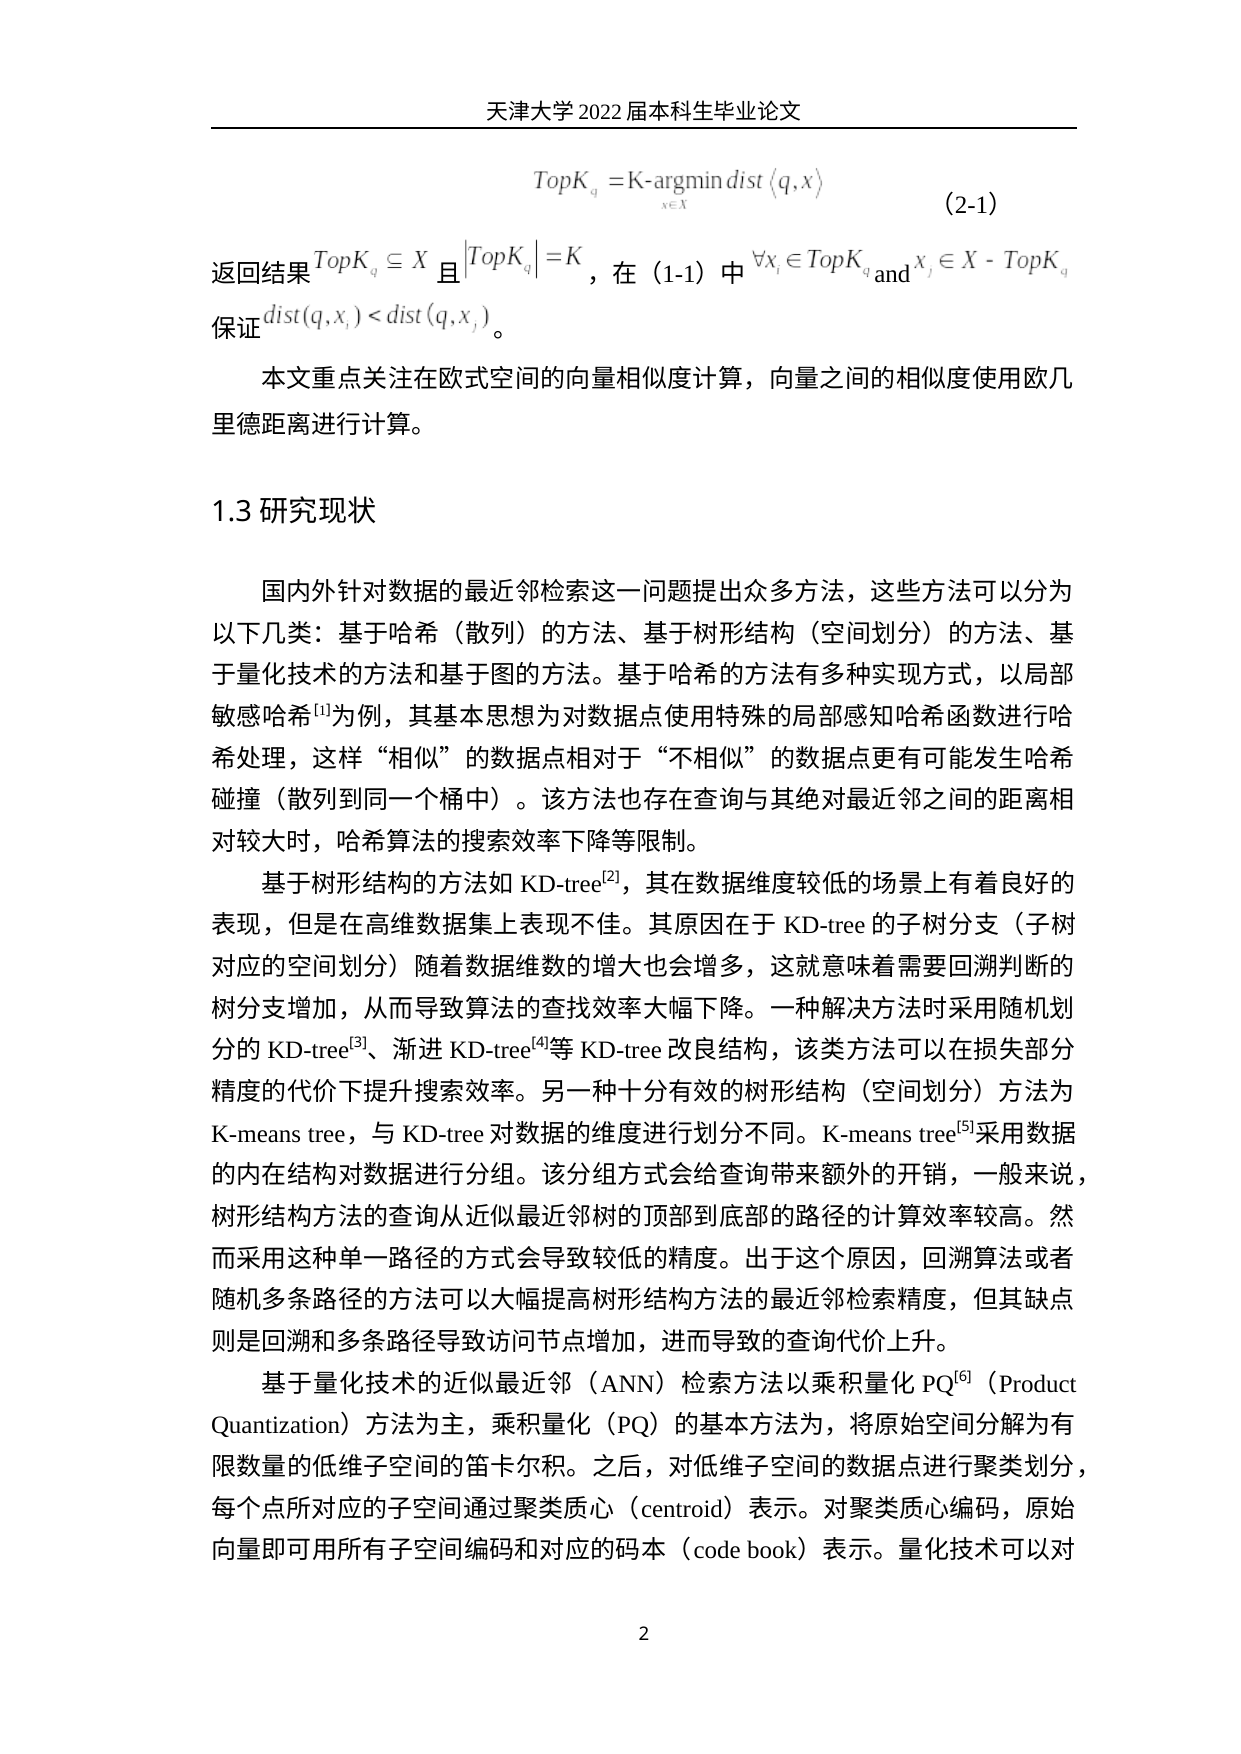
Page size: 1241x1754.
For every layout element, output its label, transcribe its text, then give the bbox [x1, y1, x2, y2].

text 返回结果且，在（1-1）中and保证。 [211, 235, 1077, 345]
text 国内外针对数据的最近邻检索这一问题提出众多方法，这些方法可以分为以下几类：基于哈希（散列）的方法、基于树形结构（空间划分）的方法、基于量化技术的方法和基于图的方法。基于哈希的方法有多种实现方式，以局部敏感哈希[1]为例，其基本思想为对数据点使用特殊的局部感知哈希函数进行哈希处理，这样“相似”的数据点相对于“不相似”的数据点更有可能发生哈希碰撞（散列到同一个桶中）。该方法也存在查询与其绝对最近邻之间的距离相对较大时，哈希算法的搜索效率下降等限制。 [211, 567, 1077, 859]
text 基于树形结构的方法如KD-tree[2]，其在数据维度较低的场景上有着良好的表现，但是在高维数据集上表现不佳。其原因在于KD-tree的子树分支（子树对应的空间划分）随着数据维数的增大也会增多，这就意味着需要回溯判断的树分支增加，从而导致算法的查找效率大幅下降。一种解决方法时采用随机划分的KD-tree[3]、渐进KD-tree[4]等KD-tree改良结构，该类方法可以在损失部分精度的代价下提升搜索效率。另一种十分有效的树形结构（空间划分）方法为 K-means tree，与KD-tree对数据的维度进行划分不同。K-means tree[5]采用数据的内在结构对数据进行分组。该分组方式会给查询带来额外的开销，一般来说，树形结构方法的查询从近似最近邻树的顶部到底部的路径的计算效率较高。然而采用这种单一路径的方式会导致较低的精度。出于这个原因，回溯算法或者随机多条路径的方法可以大幅提高树形结构方法的最近邻检索精度，但其缺点则是回溯和多条路径导致访问节点增加，进而导致的查询代价上升。 [211, 859, 1077, 1359]
text （2-1） [211, 162, 1077, 221]
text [211, 1359, 1077, 1567]
subtitle 1.3 研究现状 [211, 487, 1077, 529]
text 本文重点关注在欧式空间的向量相似度计算，向量之间的相似度使用欧几里德距离进行计算。 [211, 359, 1077, 441]
